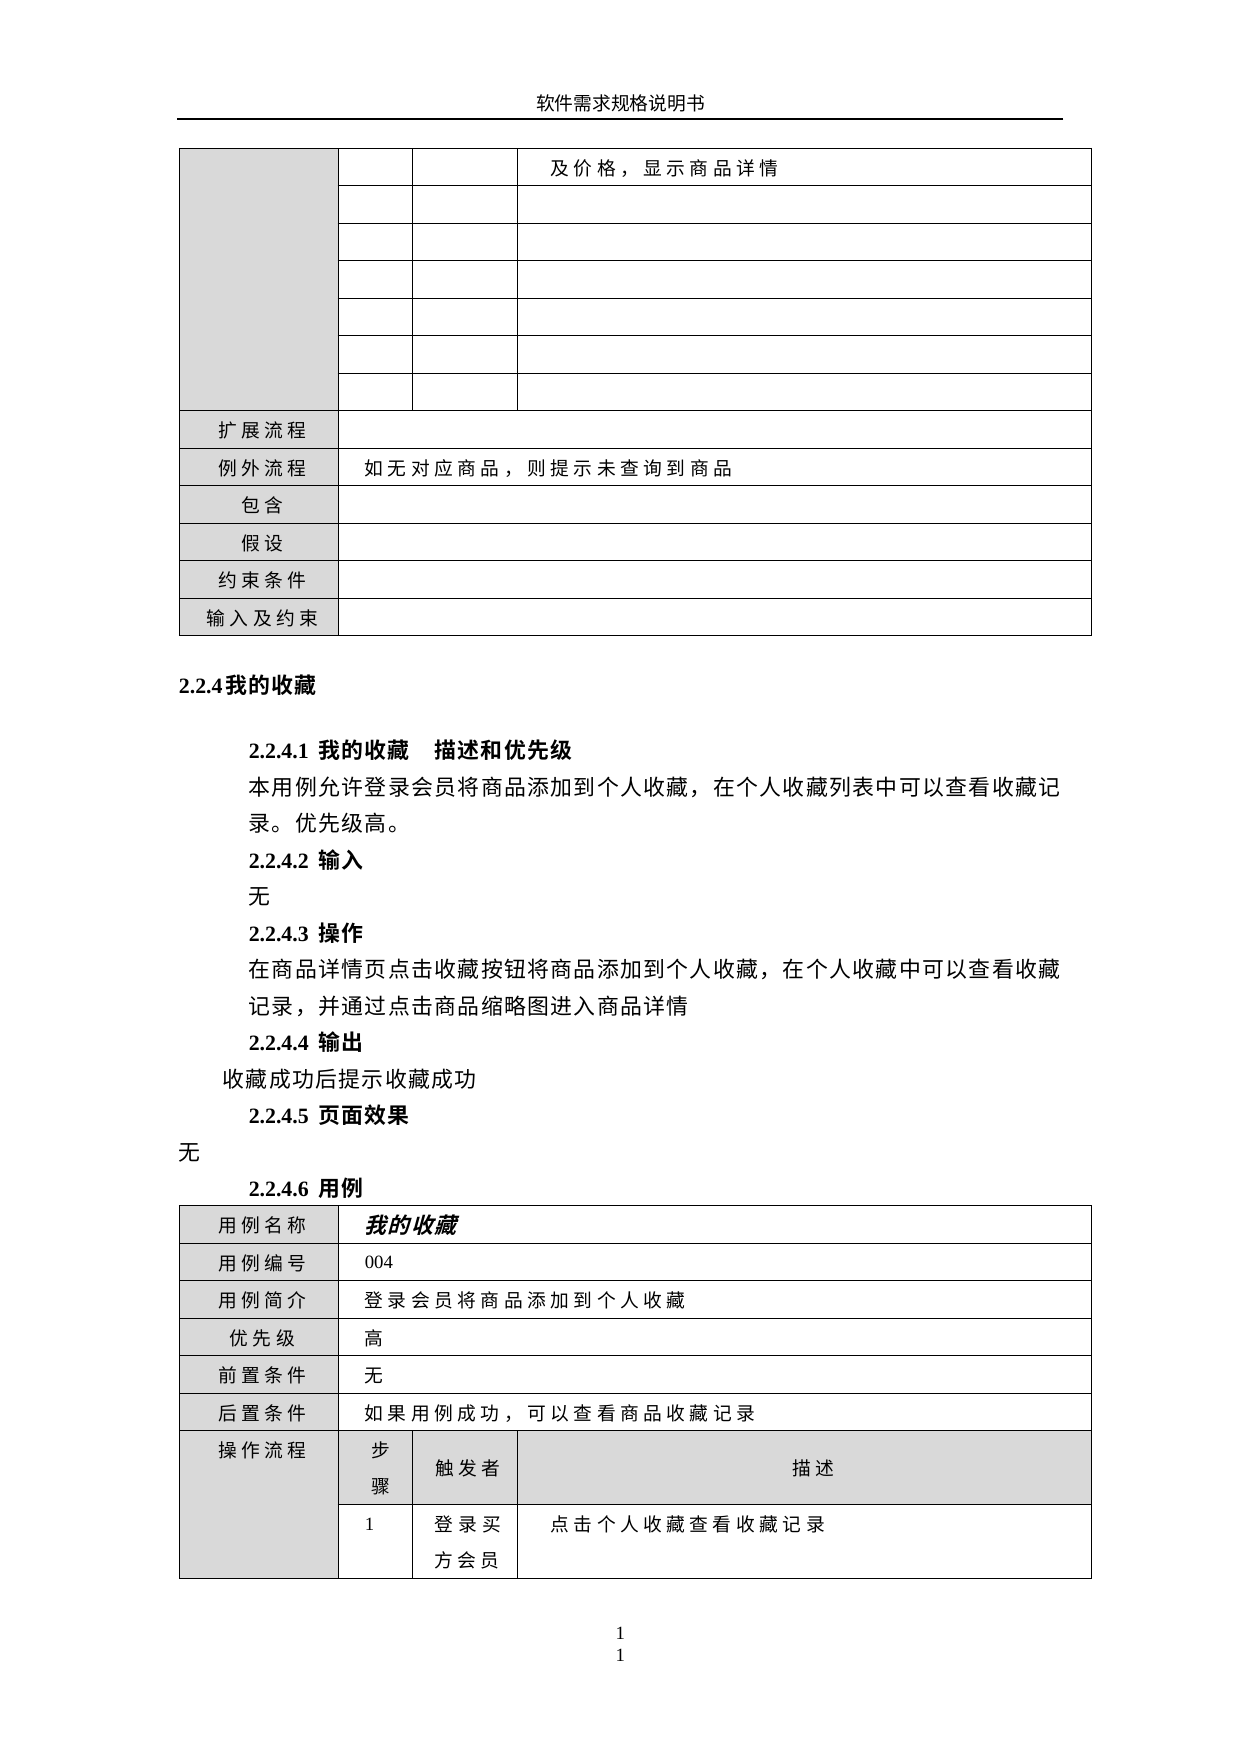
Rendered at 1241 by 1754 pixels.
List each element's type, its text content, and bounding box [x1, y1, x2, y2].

subtitle 2.2.4.3 操作 [225, 913, 1061, 950]
table_cell [339, 599, 1091, 635]
table_cell 用例编号 [180, 1244, 338, 1280]
table_cell 004 [339, 1244, 1091, 1280]
subtitle 2.2.4.4 输出 [225, 1023, 1061, 1059]
table_cell 3 [339, 149, 412, 185]
table_cell [518, 261, 1091, 298]
table_cell [518, 336, 1091, 373]
table_cell [518, 186, 1091, 223]
table_cell [413, 299, 517, 335]
table_cell [339, 336, 412, 373]
table_cell [339, 486, 1091, 523]
table_cell [518, 224, 1091, 260]
table_cell [413, 336, 517, 373]
table_cell 用户 [413, 149, 517, 185]
text 无 [225, 877, 1061, 913]
table_cell [339, 524, 1091, 560]
table_cell 优先级 [180, 1319, 338, 1355]
table_cell 描述 [518, 1431, 1091, 1504]
table_cell [413, 186, 517, 223]
table_cell 包含 [180, 486, 338, 523]
table_cell 扩展流程 [180, 411, 338, 448]
table_header 我的收藏 [339, 1206, 1091, 1243]
table_cell 1 [339, 1505, 412, 1578]
table_cell 后置条件 [180, 1394, 338, 1430]
table_cell 登录买方会员 [413, 1505, 517, 1578]
text 本用例允许登录会员将商品添加到个人收藏，在个人收藏列表中可以查看收藏记录。优先级高。 [225, 768, 1061, 841]
table_header 用例名称 [180, 1206, 338, 1243]
table_cell [339, 374, 412, 410]
table_cell [413, 261, 517, 298]
table_cell 输入及约束 [180, 599, 338, 635]
table_cell 用例简介 [180, 1281, 338, 1318]
text 在商品详情页点击收藏按钮将商品添加到个人收藏，在个人收藏中可以查看收藏记录，并通过点击商品缩略图进入商品详情 [225, 950, 1061, 1023]
table_cell [339, 261, 412, 298]
table_cell [413, 224, 517, 260]
table_cell 触发者 [413, 1431, 517, 1504]
table_cell 如无对应商品，则提示未查询到商品 [339, 449, 1091, 485]
table_cell 约束条件 [180, 561, 338, 598]
table_cell [518, 299, 1091, 335]
text 收藏成功后提示收藏成功 [179, 1059, 1061, 1096]
table_cell 例外流程 [180, 449, 338, 485]
table_cell 操作流程 [180, 1431, 338, 1578]
subtitle 2.2.4我的收藏 [179, 666, 1061, 702]
table_cell [339, 224, 412, 260]
table_cell 无 [339, 1356, 1091, 1393]
table_cell 高 [339, 1319, 1091, 1355]
table_cell 如果用例成功，可以查看商品收藏记录 [339, 1394, 1091, 1430]
table_cell [339, 561, 1091, 598]
subtitle 2.2.4.6 用例 [225, 1169, 1061, 1205]
table_cell [339, 411, 1091, 448]
table_cell 前置条件 [180, 1356, 338, 1393]
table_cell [518, 149, 1091, 185]
table_cell 登录会员将商品添加到个人收藏 [339, 1281, 1091, 1318]
subtitle 2.2.4.1我的收藏 描述和优先级 [225, 731, 1061, 768]
table_cell [339, 299, 412, 335]
table_cell 步骤 [339, 1431, 412, 1504]
table_cell 点击个人收藏查看收藏记录 [518, 1505, 1091, 1578]
table_cell [413, 374, 517, 410]
table_cell 假设 [180, 524, 338, 560]
table_cell [339, 186, 412, 223]
table_cell [518, 374, 1091, 410]
subtitle 2.2.4.2 输入 [225, 841, 1061, 877]
subtitle 2.2.4.5 页面效果 [225, 1096, 1061, 1132]
text 无 [179, 1132, 1061, 1169]
